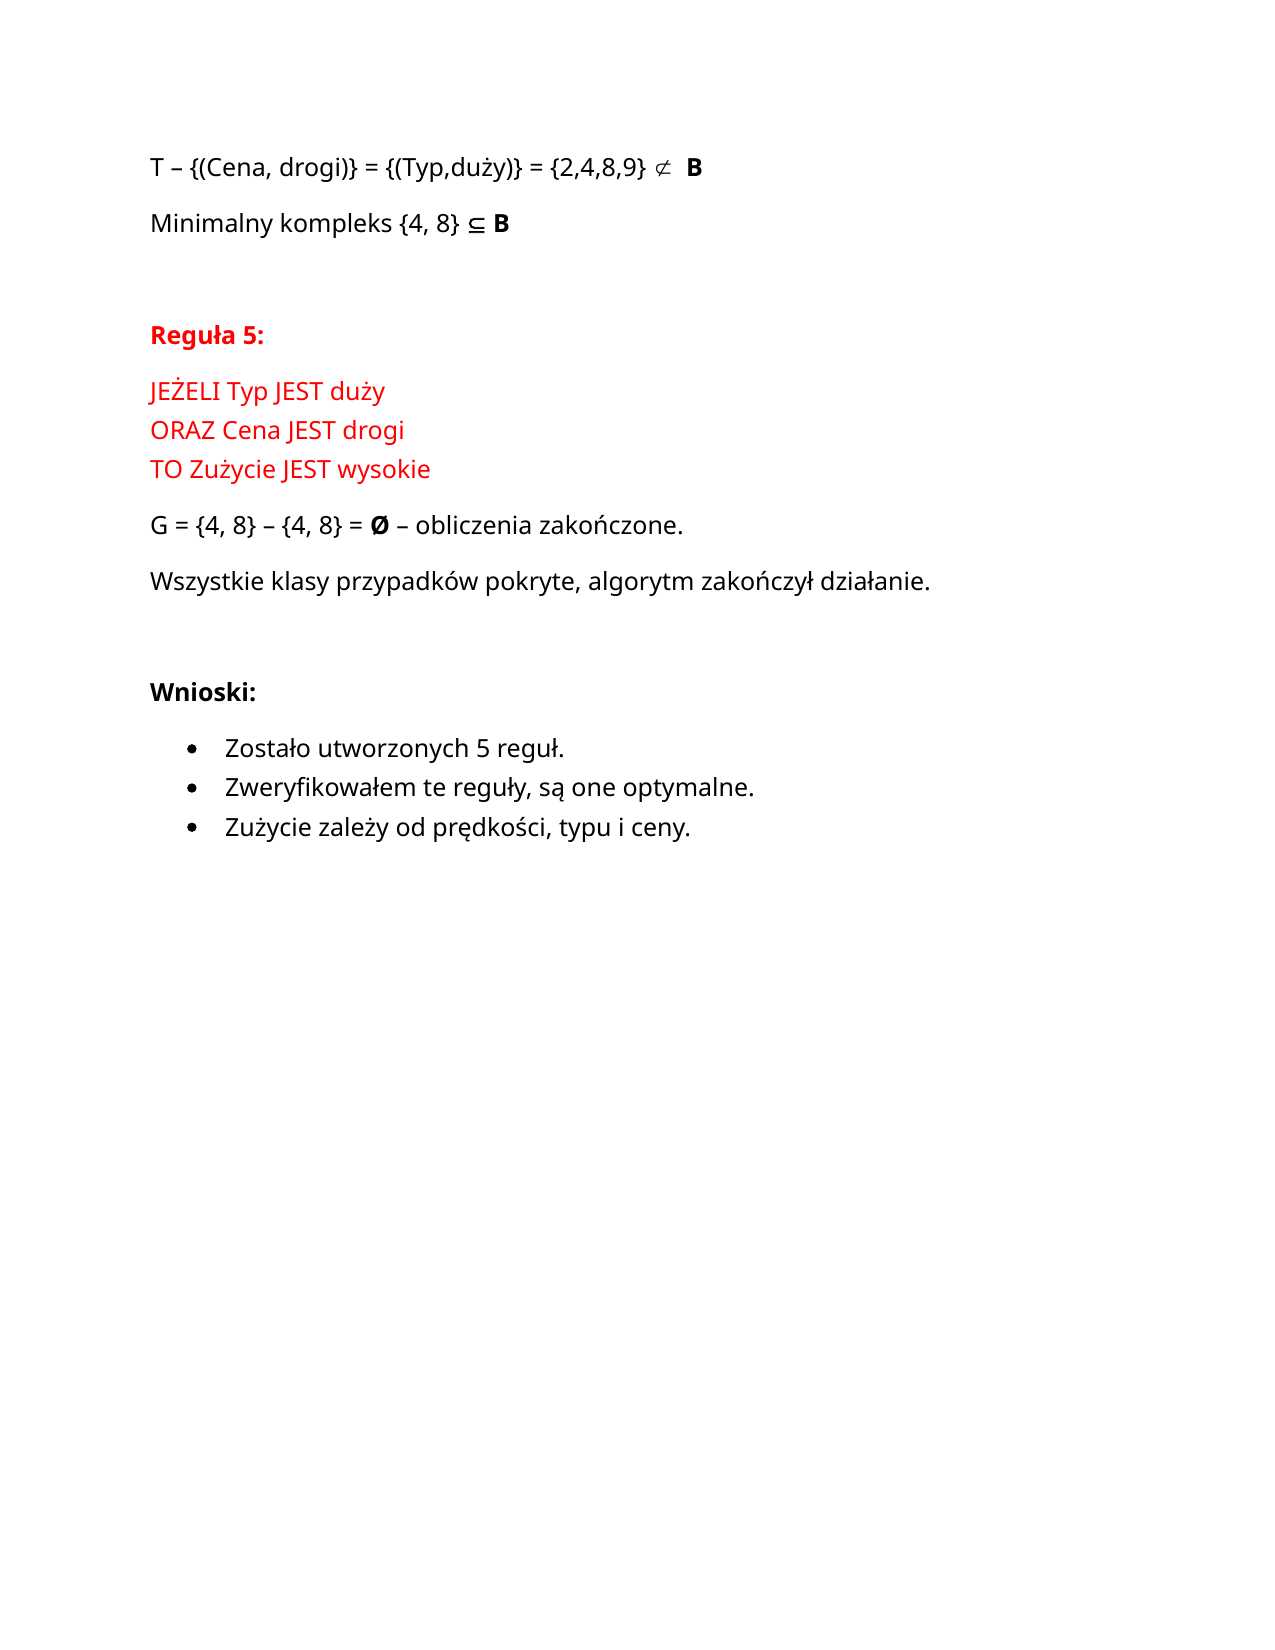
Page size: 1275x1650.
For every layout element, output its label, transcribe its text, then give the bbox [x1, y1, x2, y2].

list Zużycie zależy od prędkości, typu i ceny. [187, 809, 1125, 843]
text Wnioski: [150, 675, 1125, 709]
text T – {(Cena, drogi)} = {(Typ,duży)} = {2,4,8,9} B [150, 150, 1125, 184]
text Reguła 5: [150, 317, 1125, 352]
list Zweryfikowałem te reguły, są one optymalne. [187, 770, 1125, 804]
text G = {4, 8} – {4, 8} = Ø – obliczenia zakończone. [150, 507, 1125, 542]
text Wszystkie klasy przypadków pokryte, algorytm zakończył działanie. [150, 563, 1125, 597]
text Minimalny kompleks {4, 8} B [150, 206, 1125, 240]
text JEŻELI Typ JEST duży ORAZ Cena JEST drogi TO Zużycie JEST wysokie [150, 373, 1125, 486]
list Zostało utworzonych 5 reguł. [187, 731, 1125, 765]
